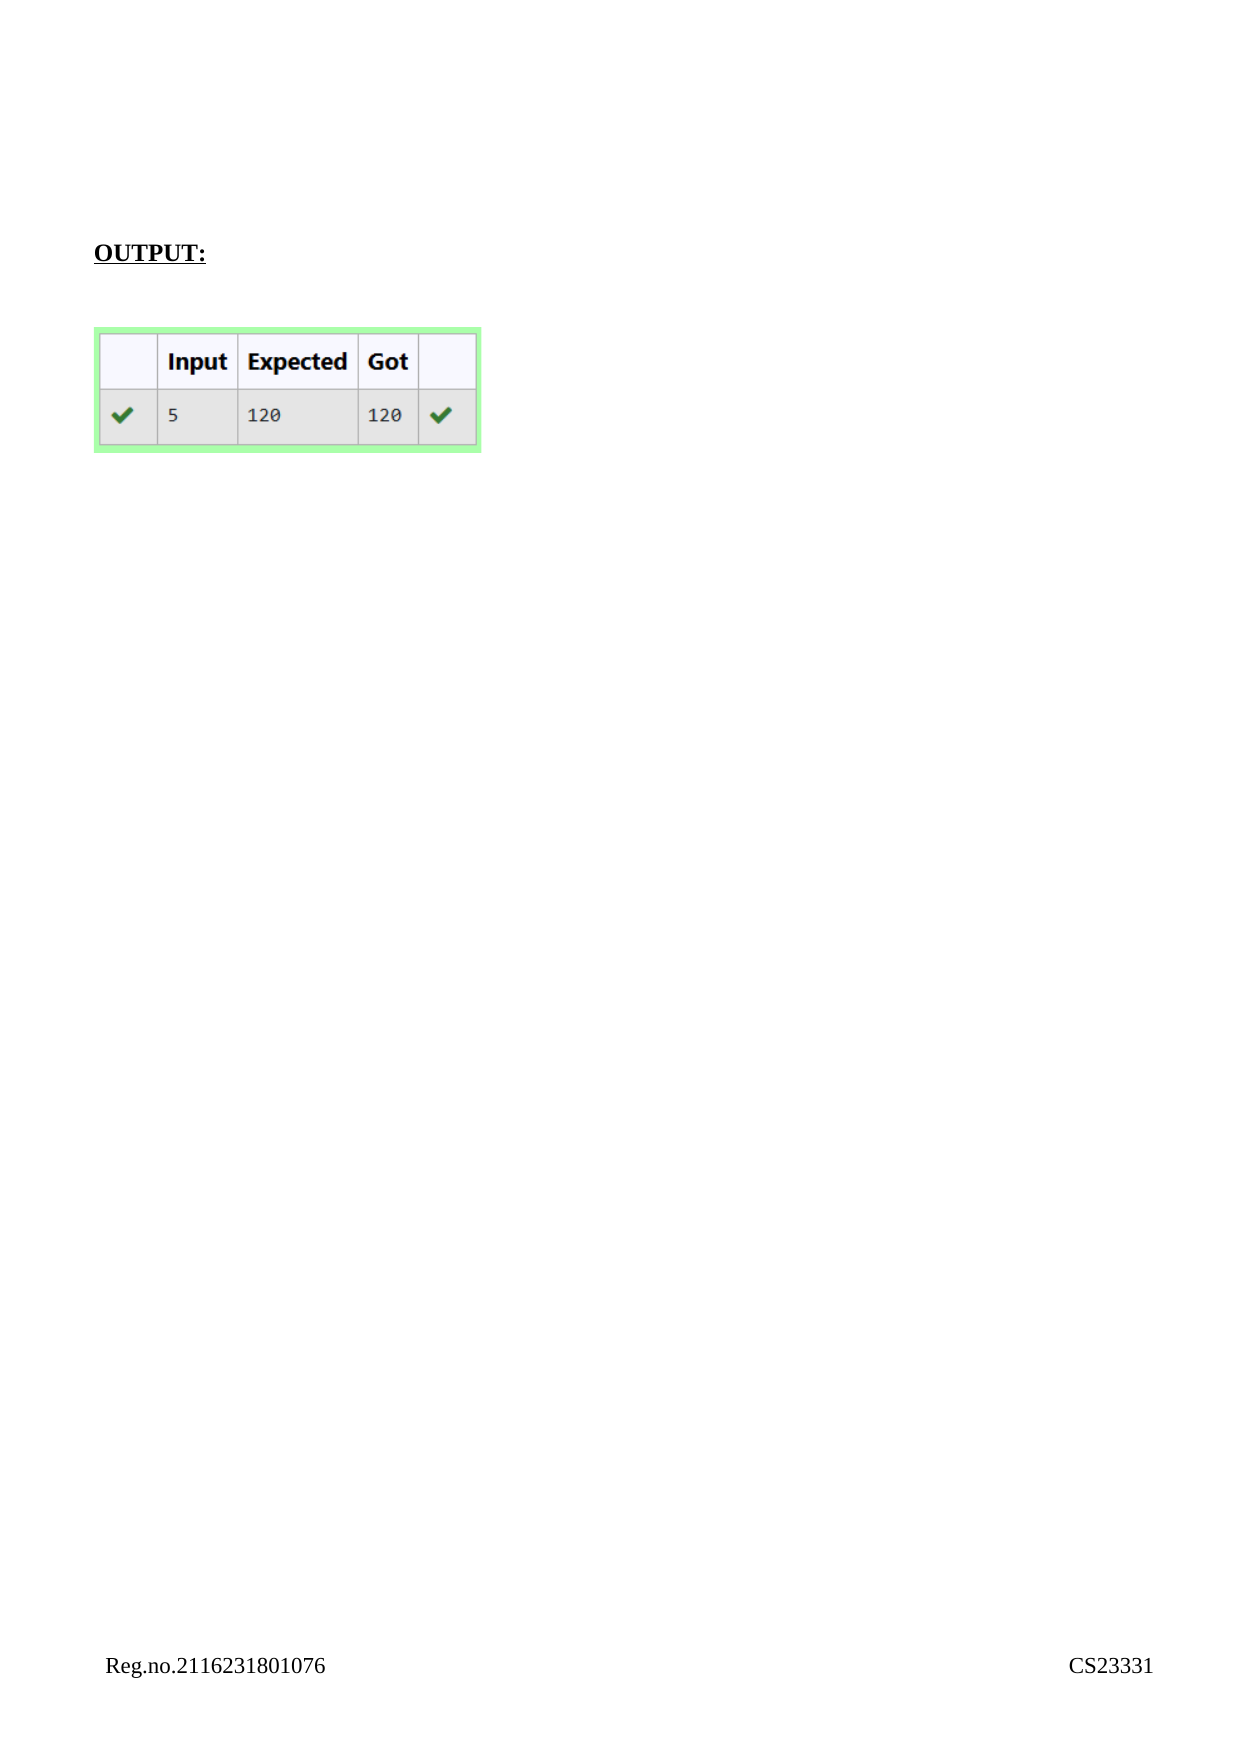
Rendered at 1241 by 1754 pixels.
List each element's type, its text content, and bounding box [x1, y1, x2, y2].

picture [93, 327, 482, 453]
text OUTPUT: [94, 238, 1155, 267]
